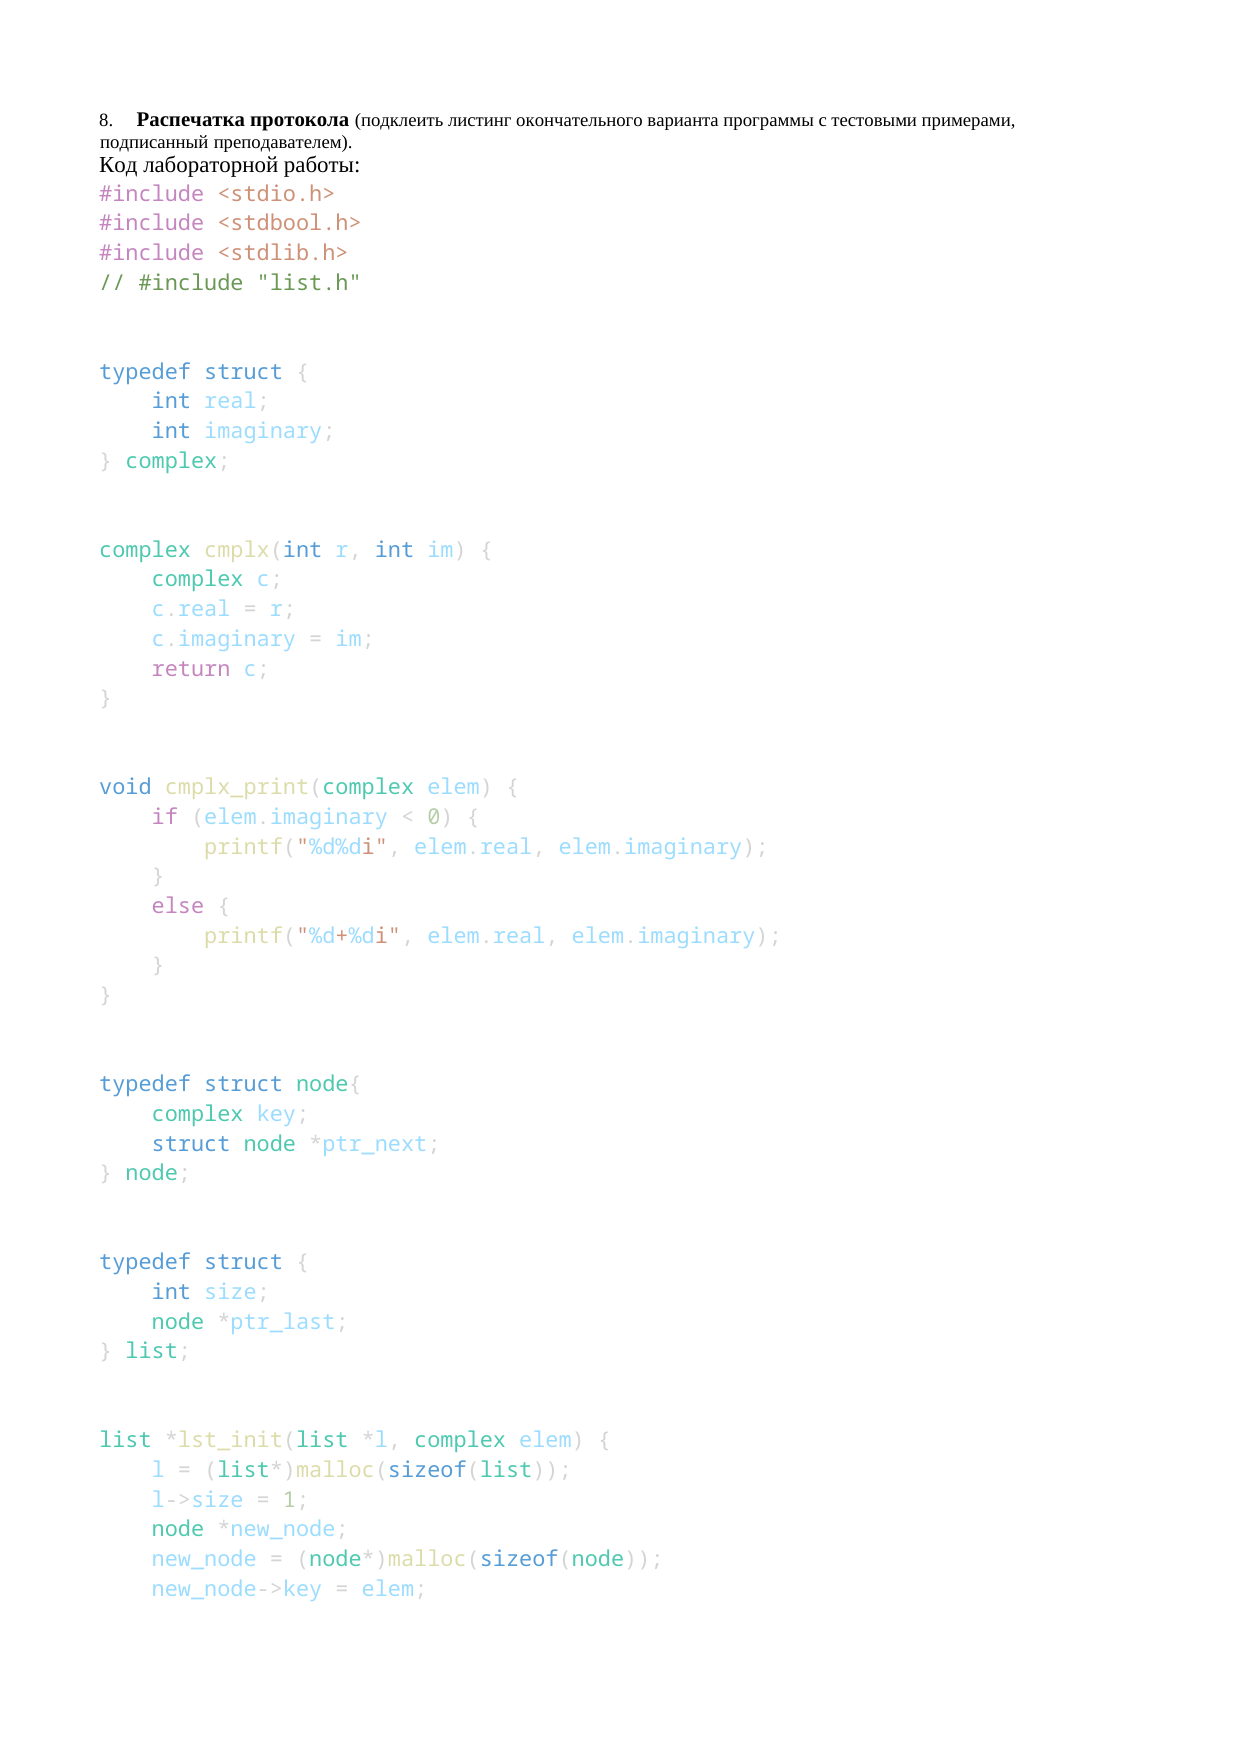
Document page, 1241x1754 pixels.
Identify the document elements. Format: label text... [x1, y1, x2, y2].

text // #include "list.h" [99, 266, 1127, 296]
text Код лабораторной работы: [99, 153, 1127, 177]
text int real; [99, 385, 1127, 415]
text typedef struct { [99, 355, 1127, 385]
text l->size = 1; [99, 1483, 1127, 1513]
text else { [99, 890, 1127, 919]
text c.imaginary = im; [99, 622, 1127, 652]
text printf("%d+%di", elem.real, elem.imaginary); [99, 919, 1127, 949]
text int imaginary; [99, 415, 1127, 444]
text } node; [99, 1157, 1127, 1187]
text node *ptr_last; [99, 1305, 1127, 1335]
text struct node *ptr_next; [99, 1127, 1127, 1157]
text } [99, 860, 1127, 890]
text } complex; [99, 444, 1127, 474]
text if (elem.imaginary < 0) { [99, 801, 1127, 830]
text } [99, 979, 1127, 1008]
text new_node = (node*)malloc(sizeof(node)); [99, 1543, 1127, 1572]
text c.real = r; [99, 593, 1127, 622]
text typedef struct node{ [99, 1068, 1127, 1097]
text #include <stdlib.h> [99, 237, 1127, 266]
text } [99, 949, 1127, 979]
text list *lst_init(list *l, complex elem) { [99, 1424, 1127, 1454]
text } [99, 682, 1127, 712]
text typedef struct { [99, 1246, 1127, 1276]
text return c; [99, 652, 1127, 682]
text #include <stdio.h> [99, 177, 1127, 207]
text int size; [99, 1276, 1127, 1305]
list Распечатка протокола (подклеить листинг окончательного варианта программы с тестовыми примерами, подписанный преподавателем). [99, 109, 1127, 153]
text complex key; [99, 1097, 1127, 1127]
text new_node->key = elem; [99, 1572, 1127, 1602]
text #include <stdbool.h> [99, 207, 1127, 237]
text complex cmplx(int r, int im) { [99, 533, 1127, 563]
text node *new_node; [99, 1513, 1127, 1543]
text l = (list*)malloc(sizeof(list)); [99, 1454, 1127, 1483]
text printf("%d%di", elem.real, elem.imaginary); [99, 830, 1127, 860]
text complex c; [99, 563, 1127, 593]
text } list; [99, 1335, 1127, 1365]
text void cmplx_print(complex elem) { [99, 771, 1127, 801]
